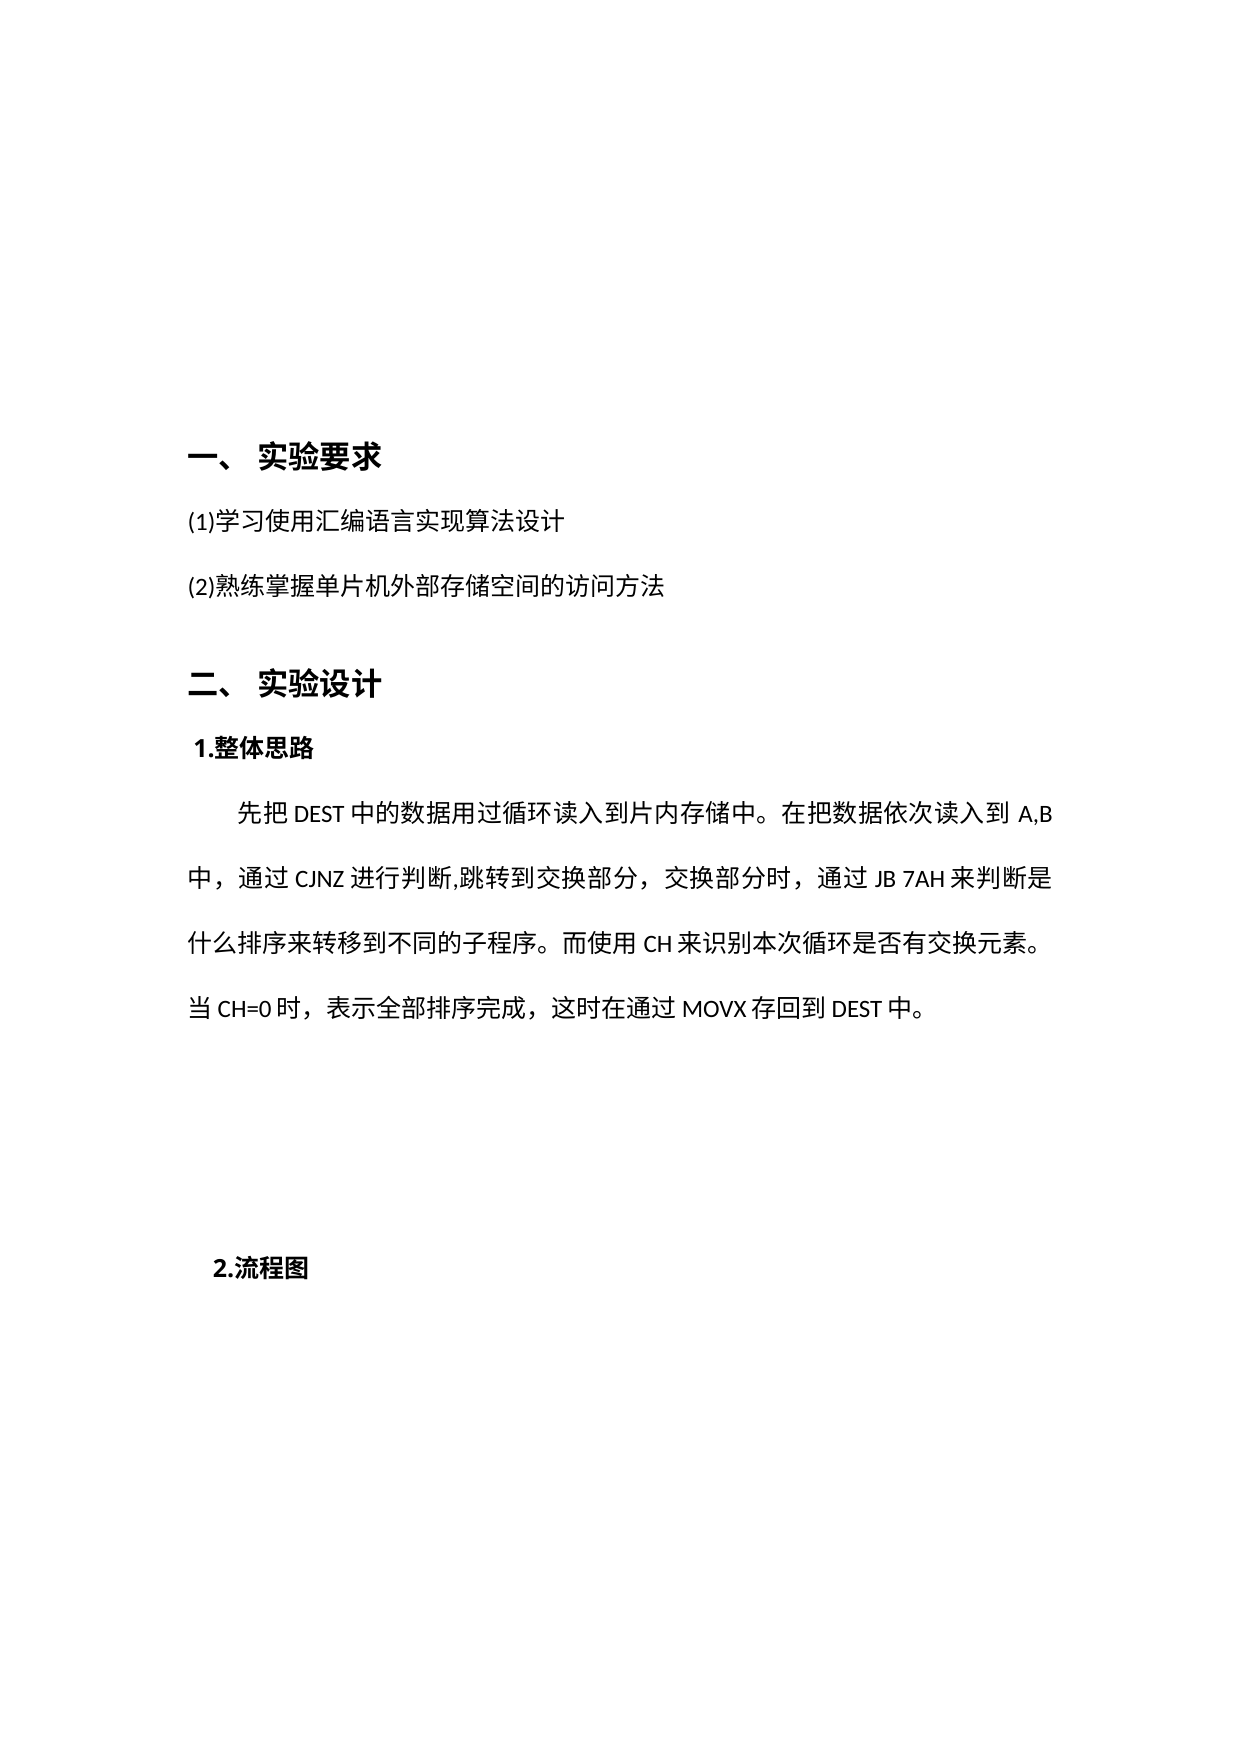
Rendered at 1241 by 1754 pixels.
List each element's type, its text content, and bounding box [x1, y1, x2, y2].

text (1)学习使用汇编语言实现算法设计 [187, 487, 1053, 552]
text 一、 实验要求 [187, 422, 1053, 487]
text 先把DEST中的数据用过循环读入到片内存储中。在把数据依次读入到A,B中，通过CJNZ进行判断,跳转到交换部分，交换部分时，通过JB 7AH来判断是什么排序来转移到不同的子程序。而使用CH来识别本次循环是否有交换元素。当CH=0时，表示全部排序完成，这时在通过MOVX存回到DEST中。 [187, 779, 1053, 1039]
text 1.整体思路 [187, 714, 1053, 779]
text (2)熟练掌握单片机外部存储空间的访问方法 [187, 552, 1053, 617]
text 2.流程图 [187, 1234, 1053, 1299]
text 二、 实验设计 [187, 649, 1053, 714]
